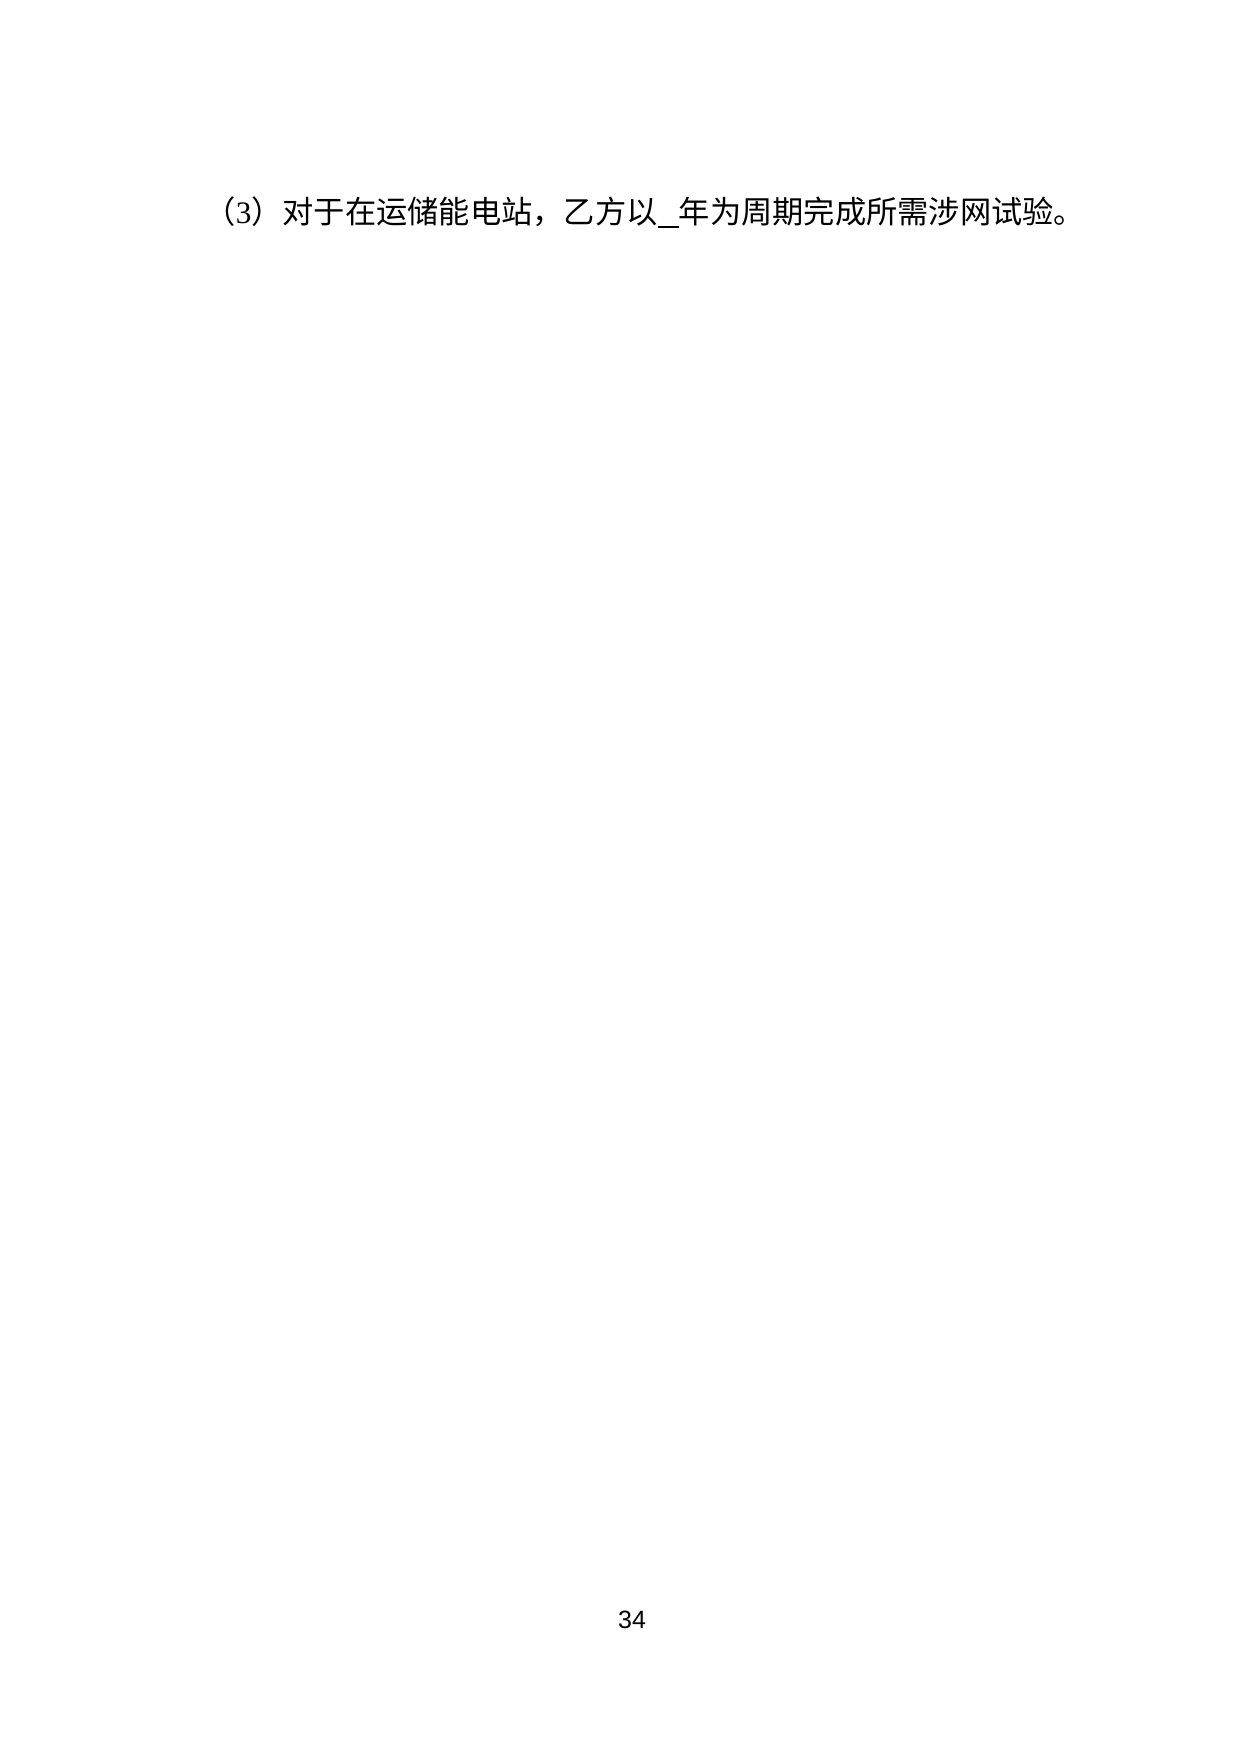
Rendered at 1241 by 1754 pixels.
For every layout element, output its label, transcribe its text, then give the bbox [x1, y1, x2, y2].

list （3）对于在运储能电站，乙方以 年为周期完成所需涉网试验。 [142, 177, 1122, 242]
